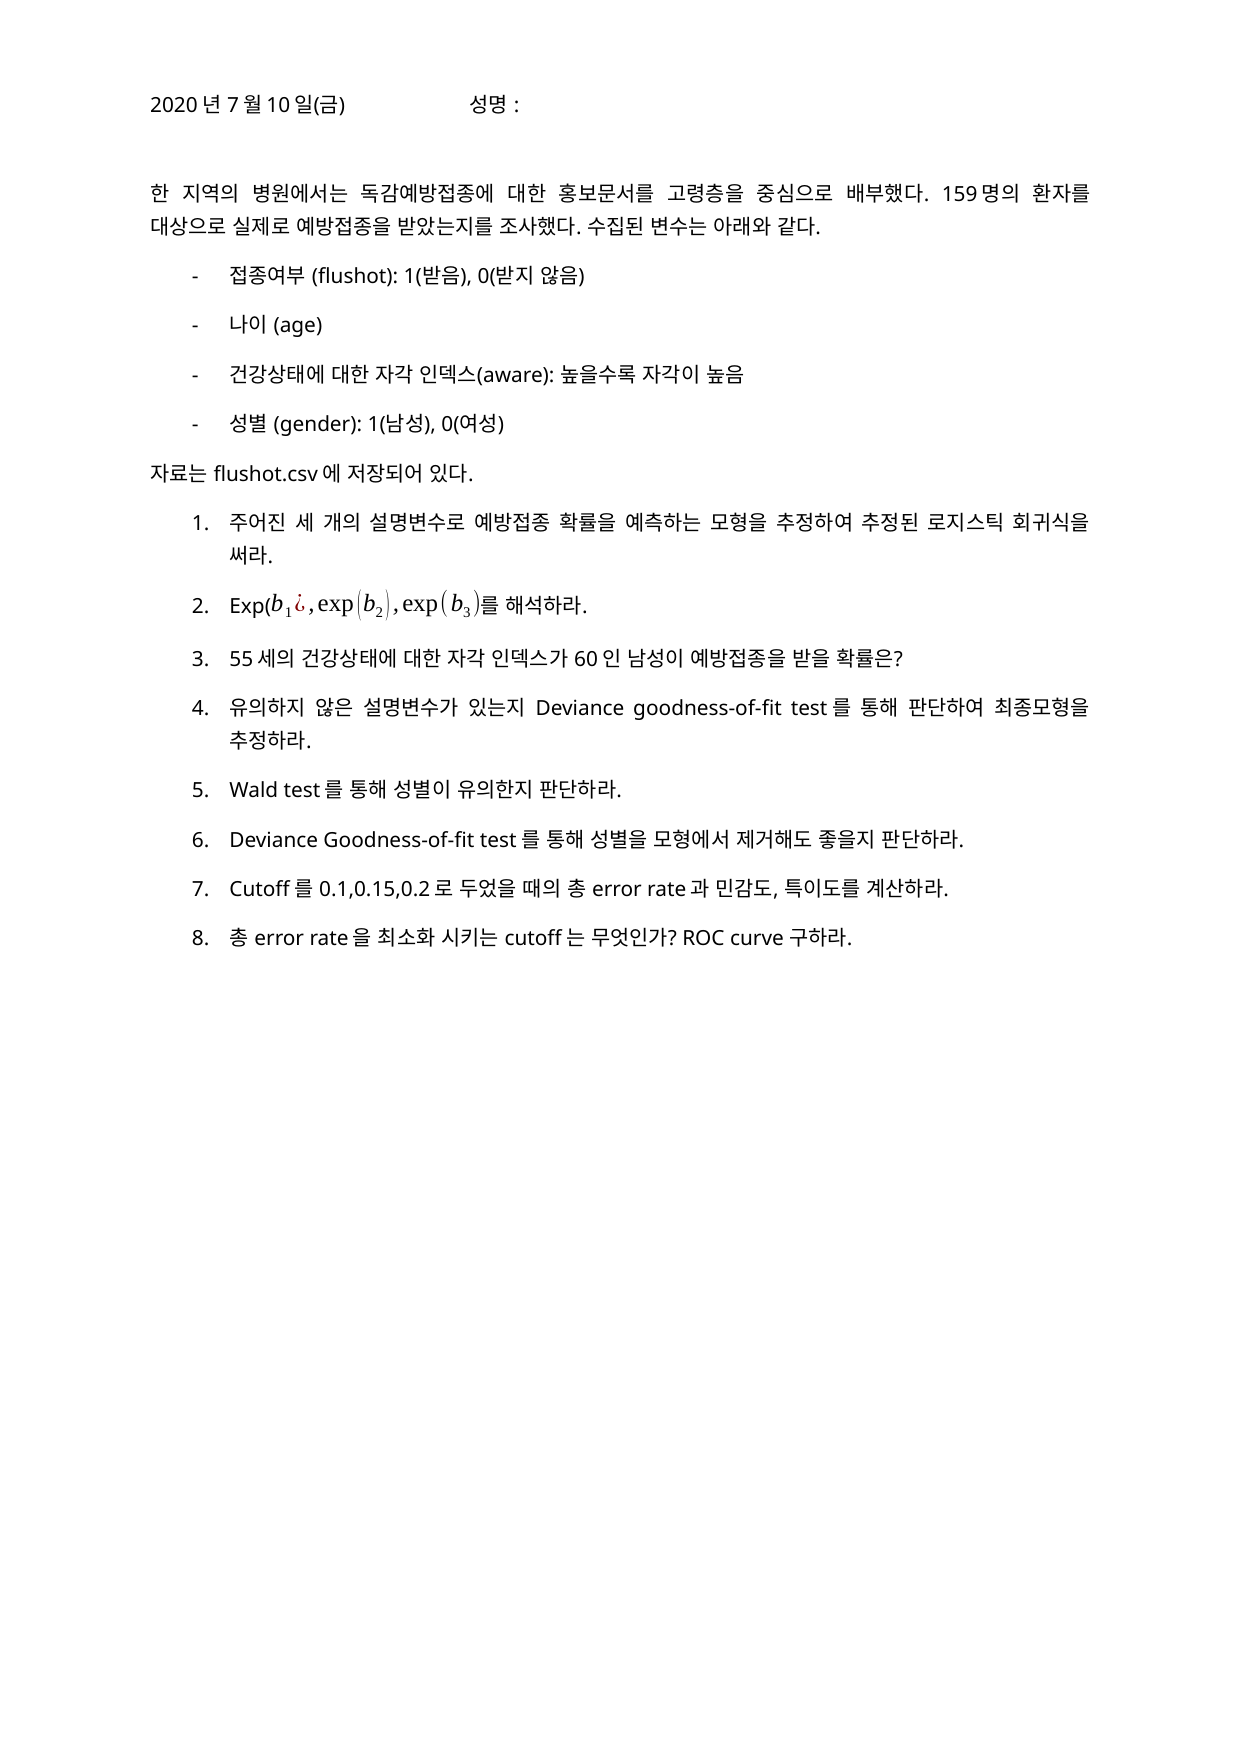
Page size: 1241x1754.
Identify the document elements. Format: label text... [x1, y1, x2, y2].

list Wald test를 통해 성별이 유의한지 판단하라. [192, 773, 1090, 804]
list Cutoff를 0.1,0.15,0.2로 두었을 때의 총 error rate과 민감도, 특이도를 계산하라. [192, 872, 1090, 902]
list 성별 (gender): 1(남성), 0(여성) [192, 407, 1090, 438]
list 주어진 세 개의 설명변수로 예방접종 확률을 예측하는 모형을 추정하여 추정된 로지스틱 회귀식을 써라. [192, 506, 1090, 569]
list Exp(를 해석하라. [192, 588, 1090, 623]
list Deviance Goodness-of-fit test를 통해 성별을 모형에서 제거해도 좋을지 판단하라. [192, 823, 1090, 853]
list 건강상태에 대한 자각 인덱스(aware): 높을수록 자각이 높음 [192, 358, 1090, 388]
list 유의하지 않은 설명변수가 있는지 Deviance goodness-of-fit test를 통해 판단하여 최종모형을 추정하라. [192, 691, 1090, 754]
list 나이 (age) [192, 309, 1090, 339]
list 접종여부 (flushot): 1(받음), 0(받지 않음) [192, 259, 1090, 289]
list 55세의 건강상태에 대한 자각 인덱스가 60인 남성이 예방접종을 받을 확률은? [192, 642, 1090, 672]
text 한 지역의 병원에서는 독감예방접종에 대한 홍보문서를 고령층을 중심으로 배부했다. 159명의 환자를 대상으로 실제로 예방접종을 받았는지를 조사했다. 수집된 변수는 아래와 같다. [150, 177, 1090, 240]
text 자료는 flushot.csv에 저장되어 있다. [150, 457, 1090, 487]
list 총 error rate을 최소화 시키는 cutoff는 무엇인가? ROC curve 구하라. [192, 922, 1090, 952]
